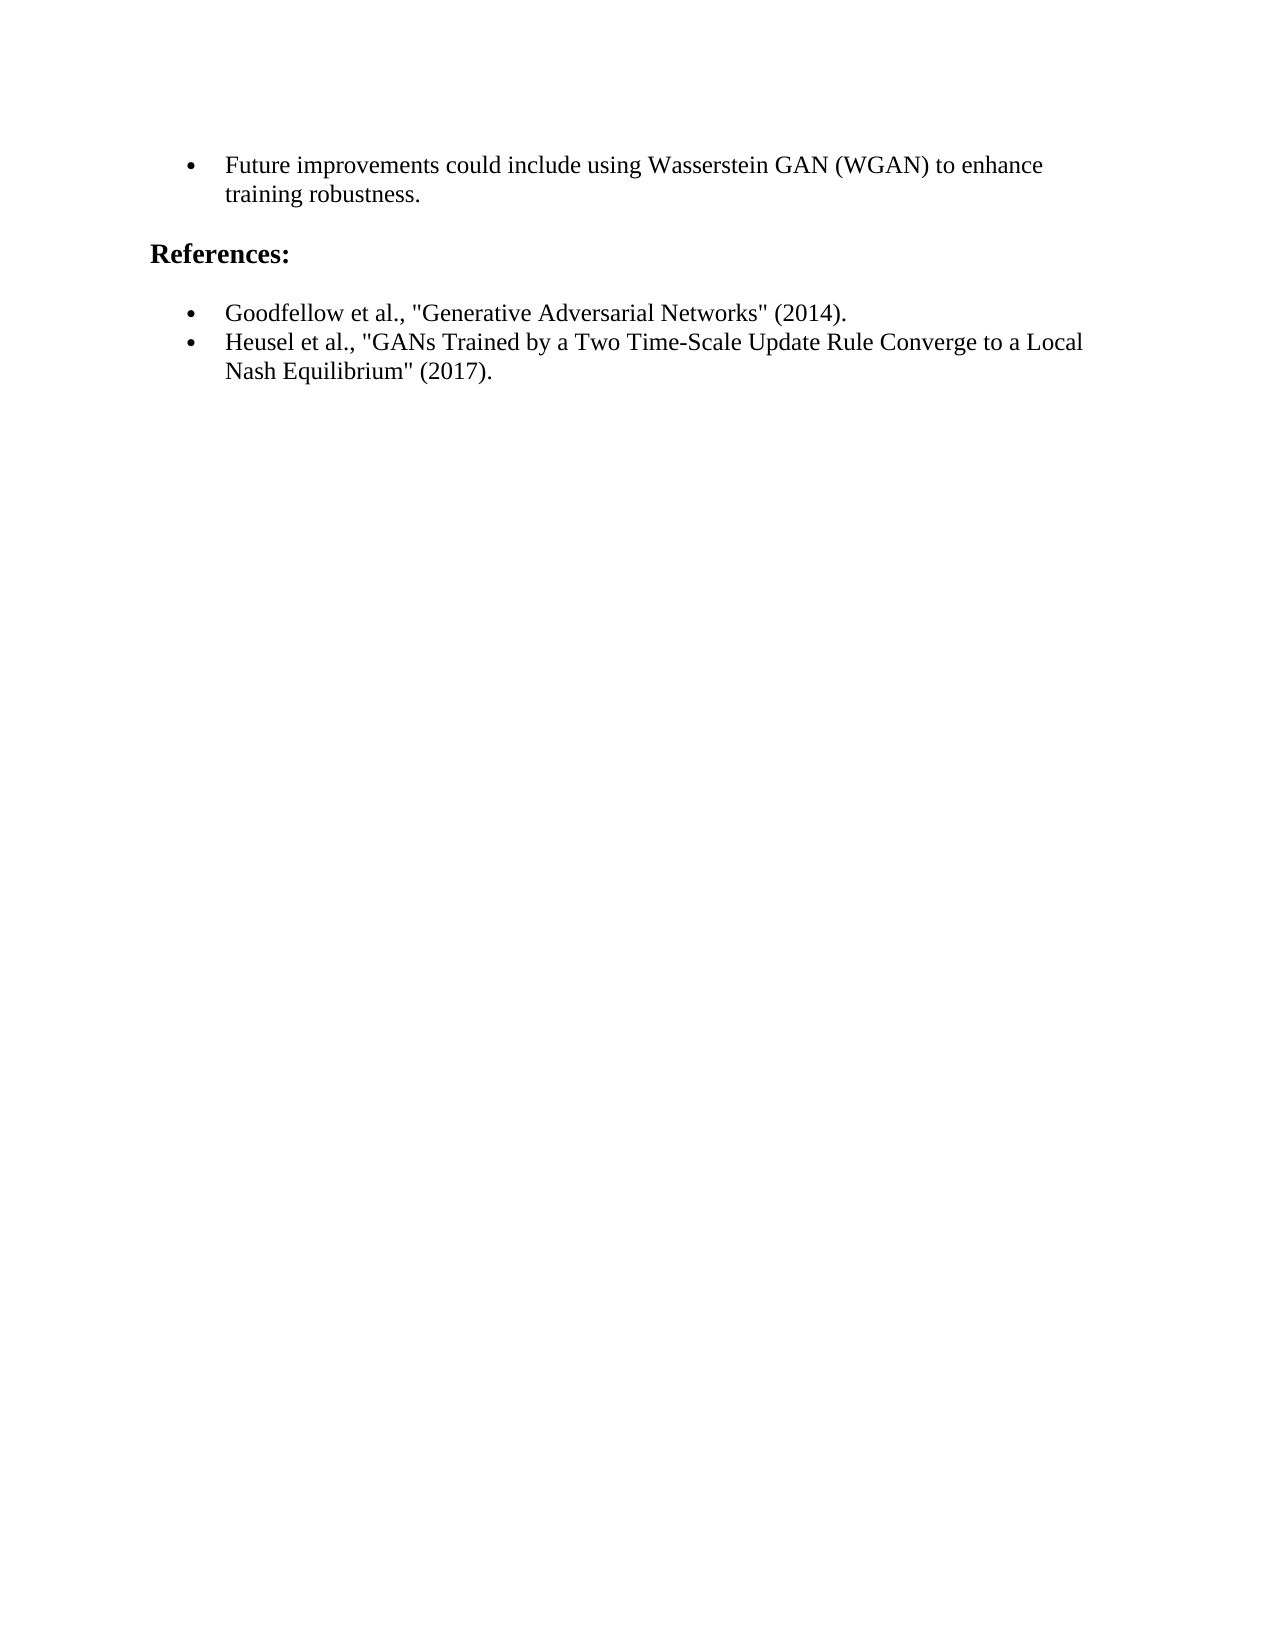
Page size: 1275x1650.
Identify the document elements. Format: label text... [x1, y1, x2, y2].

list Future improvements could include using Wasserstein GAN (WGAN) to enhance training robustness. [187, 150, 1125, 207]
list Goodfellow et al., "Generative Adversarial Networks" (2014). [187, 298, 1125, 327]
list Heusel et al., "GANs Trained by a Two Time-Scale Update Rule Converge to a Local Nash Equilibrium" (2017). [187, 327, 1125, 384]
text References: [150, 237, 1125, 269]
